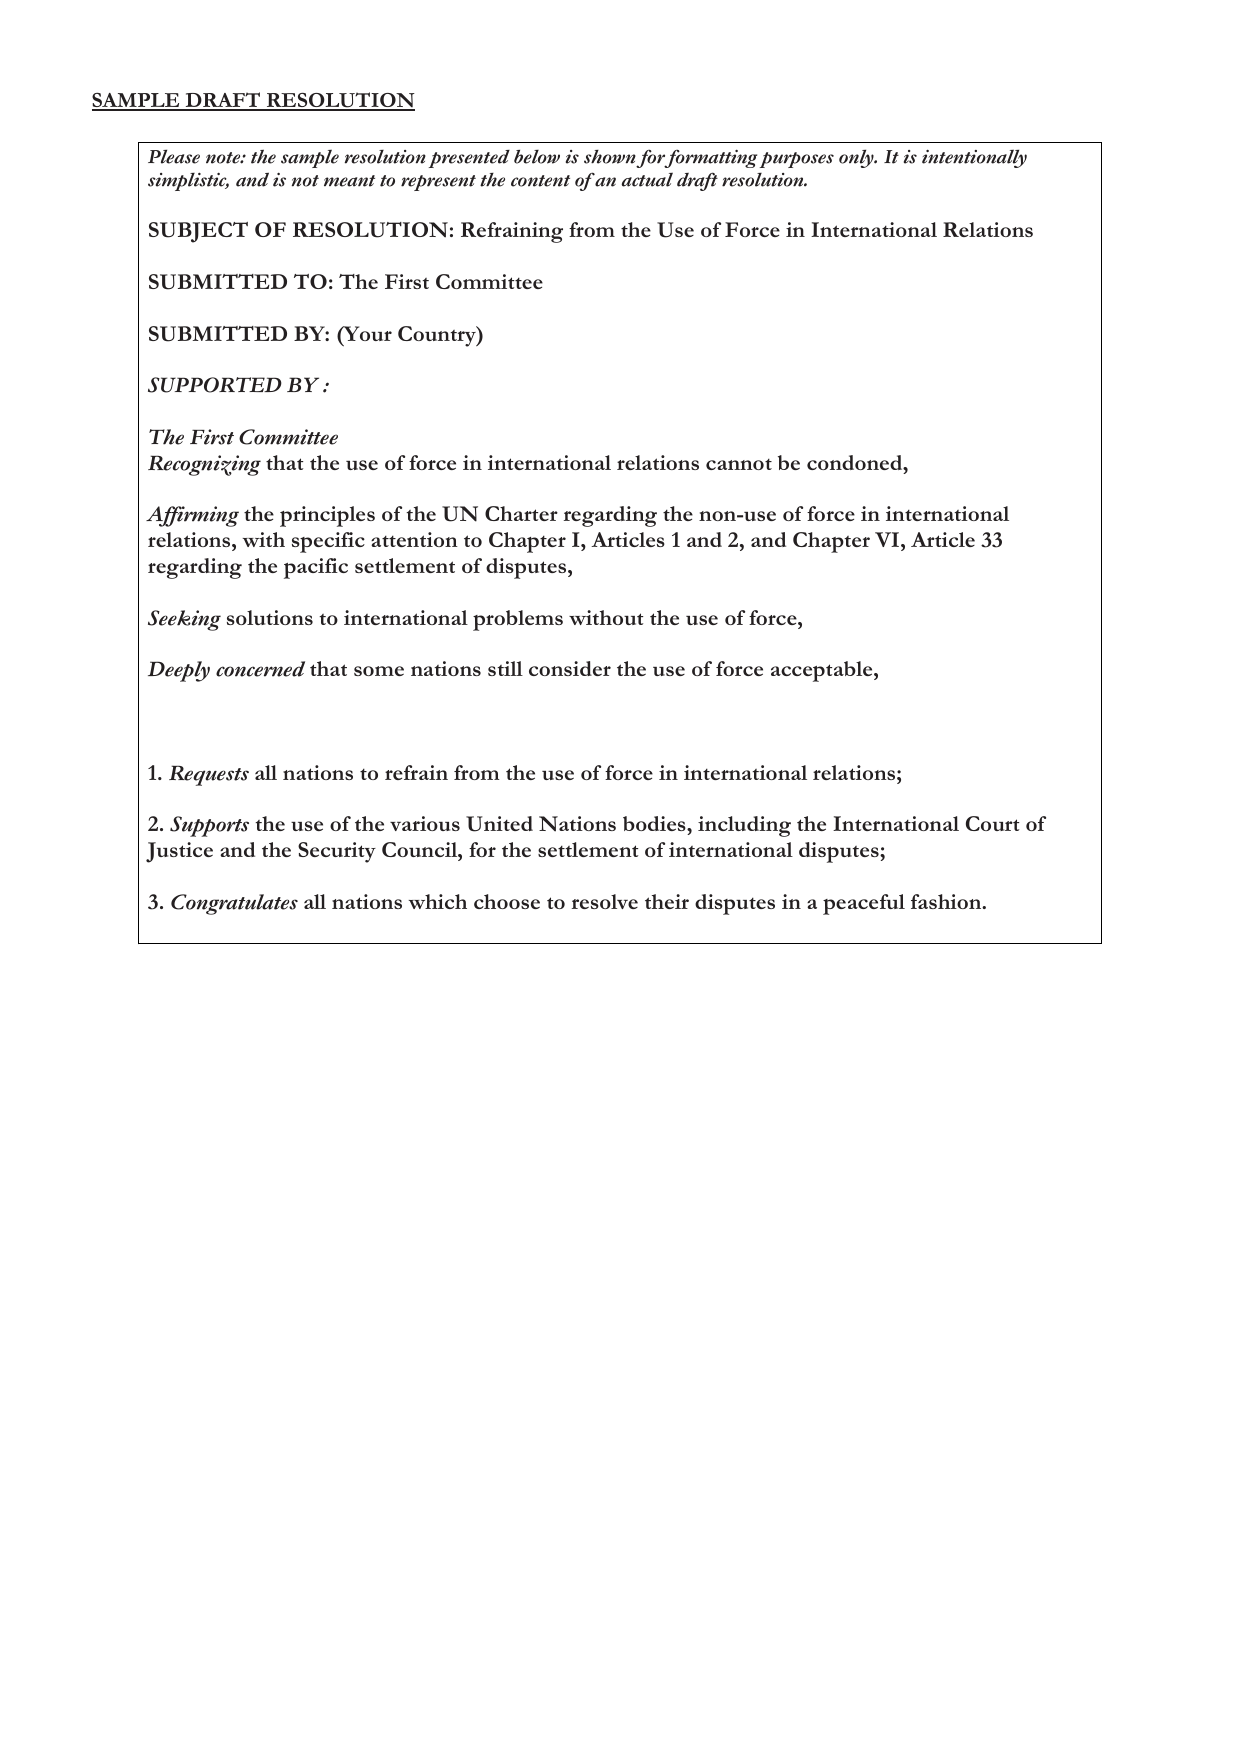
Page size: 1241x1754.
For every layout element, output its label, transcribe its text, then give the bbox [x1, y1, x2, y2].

text SUBMITTED TO: The First Committee [148, 269, 1093, 295]
text SUBMITTED BY: (Your Country) [148, 321, 1093, 347]
text Affirming the principles of the UN Charter regarding the non-use of force in international relations, with specific attention to Chapter I, Articles 1 and 2, and Chapter VI, Article 33 regarding the pacific settlement of disputes, [148, 502, 1093, 579]
text The First Committee [148, 424, 1093, 450]
text 1. Requests all nations to refrain from the use of force in international relations; [148, 760, 1093, 786]
text Deeply concerned that some nations still consider the use of force acceptable, [148, 657, 1093, 683]
text SAMPLE DRAFT RESOLUTION [91, 89, 1093, 113]
text SUPPORTED BY : [148, 373, 1093, 399]
text 3. Congratulates all nations which choose to resolve their disputes in a peaceful fashion. [148, 889, 1093, 915]
text Recognizing that the use of force in international relations cannot be condoned, [148, 450, 1093, 476]
text 2. Supports the use of the various United Nations bodies, including the International Court of Justice and the Security Council, for the settlement of international disputes; [148, 812, 1093, 864]
text Please note: the sample resolution presented below is shown for formatting purposes only. It is intentionally simplistic, and is not meant to represent the content of an actual draft resolution. [139, 143, 1101, 192]
text Seeking solutions to international problems without the use of force, [148, 605, 1093, 631]
text SUBJECT OF RESOLUTION: Refraining from the Use of Force in International Relations [148, 218, 1093, 244]
